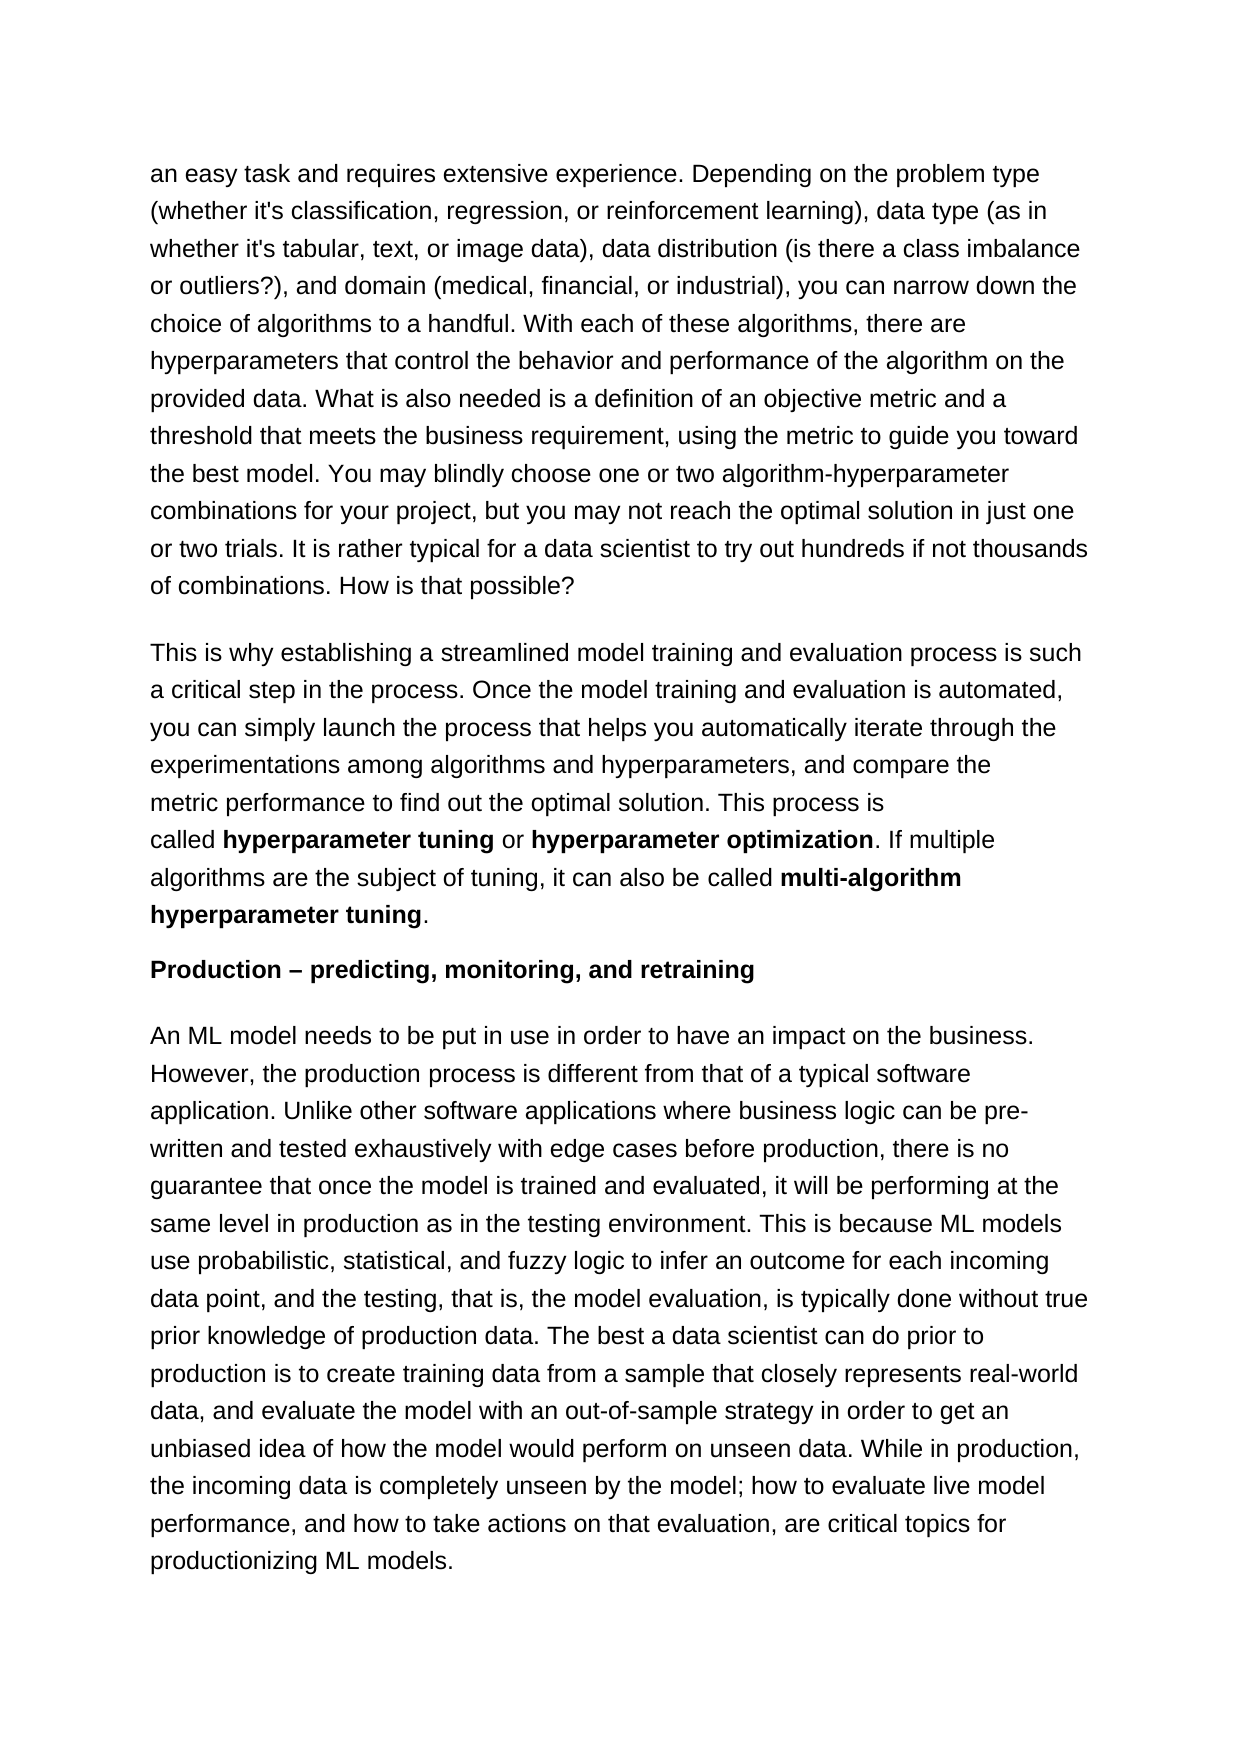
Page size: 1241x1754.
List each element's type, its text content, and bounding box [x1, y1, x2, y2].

subtitle Production – predicting, monitoring, and retraining [150, 933, 1090, 983]
text This is why establishing a streamlined model training and evaluation process is such a critical step in the process. Once the model training and evaluation is automated, you can simply launch the process that helps you automatically iterate through the experimentations among algorithms and hyperparameters, and compare the metric performance to find out the optimal solution. This process is called hyperparameter tuning or hyperparameter optimization. If multiple algorithms are the subject of tuning, it can also be called multi-algorithm hyperparameter tuning. [150, 629, 1090, 929]
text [150, 150, 1090, 600]
text An ML model needs to be put in use in order to have an impact on the business. However, the production process is different from that of a typical software application. Unlike other software applications where business logic can be pre-written and tested exhaustively with edge cases before production, there is no guarantee that once the model is trained and evaluated, it will be performing at the same level in production as in the testing environment. This is because ML models use probabilistic, statistical, and fuzzy logic to infer an outcome for each incoming data point, and the testing, that is, the model evaluation, is typically done without true prior knowledge of production data. The best a data scientist can do prior to production is to create training data from a sample that closely represents real-world data, and evaluate the model with an out-of-sample strategy in order to get an unbiased idea of how the model would perform on unseen data. While in production, the incoming data is completely unseen by the model; how to evaluate live model performance, and how to take actions on that evaluation, are critical topics for productionizing ML models. [150, 1012, 1090, 1575]
